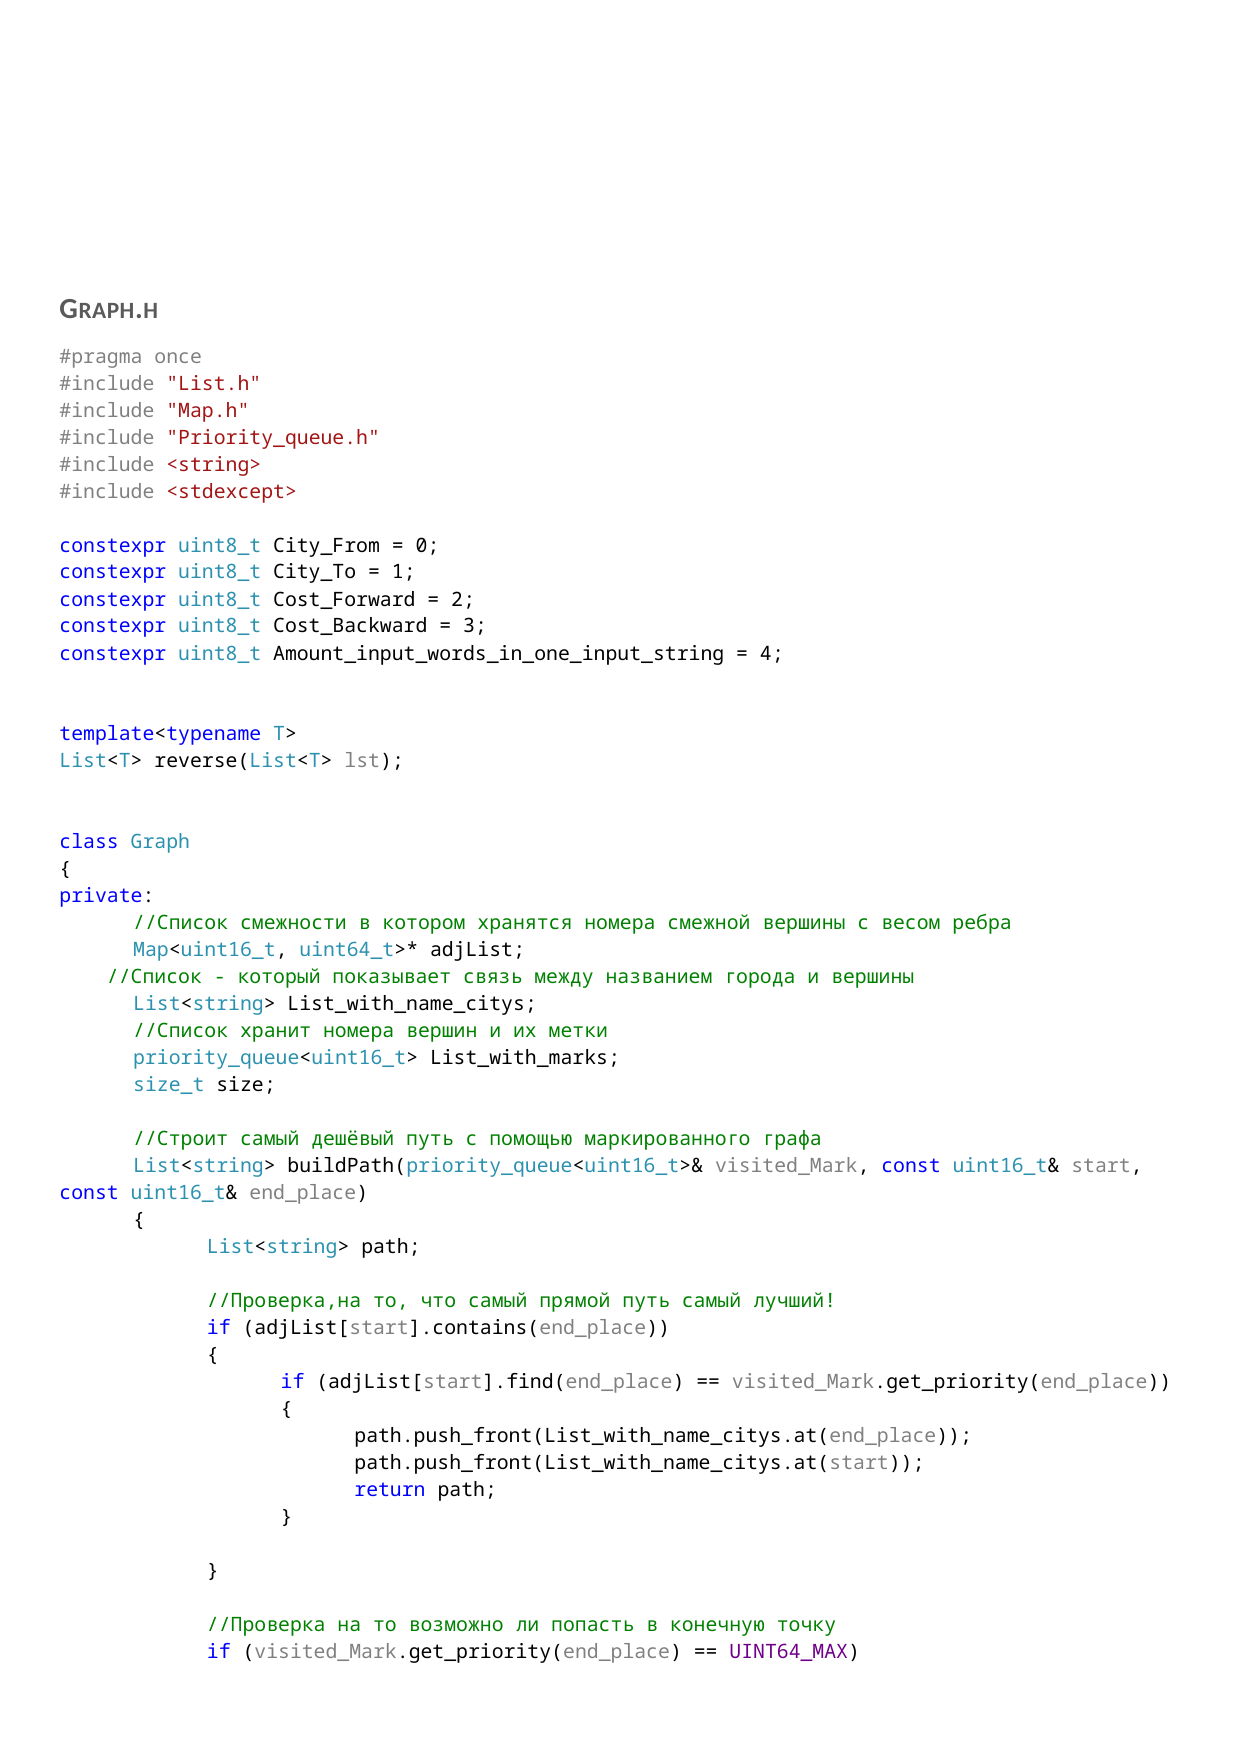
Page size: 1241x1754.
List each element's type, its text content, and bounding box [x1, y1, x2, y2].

text constexpr uint8_t Amount_input_words_in_one_input_string = 4; [59, 639, 1196, 666]
text #include "Priority_queue.h" [59, 423, 1196, 450]
text #include "Map.h" [59, 396, 1196, 423]
text size_t size; [59, 1070, 1196, 1097]
text class Graph [59, 828, 1196, 854]
text #include <stdexcept> [59, 477, 1196, 504]
text { [59, 1340, 1196, 1367]
text Map<uint16_t, uint64_t>* adjList; [59, 936, 1196, 962]
text { [59, 1205, 1196, 1232]
text //Список смежности в котором хранятся номера смежной вершины с весом ребра [59, 908, 1196, 936]
text private: [59, 882, 1196, 908]
text } [59, 1556, 1196, 1583]
text //Строит самый дешёвый путь с помощью маркированного графа [59, 1124, 1196, 1151]
text { [59, 854, 1196, 882]
text //Проверка,на то, что самый прямой путь самый лучший! [59, 1286, 1196, 1313]
text constexpr uint8_t City_To = 1; [59, 558, 1196, 585]
text } [59, 1502, 1196, 1529]
text //Проверка на то возможно ли попасть в конечную точку [59, 1610, 1196, 1637]
text List<string> buildPath(priority_queue<uint16_t>& visited_Mark, const uint16_t& start, const uint16_t& end_place) [59, 1151, 1196, 1205]
text if (adjList[start].contains(end_place)) [59, 1313, 1196, 1340]
text template<typename T> [59, 720, 1196, 747]
text constexpr uint8_t Cost_Forward = 2; [59, 585, 1196, 612]
text if (visited_Mark.get_priority(end_place) == UINT64_MAX) [59, 1637, 1196, 1664]
text priority_queue<uint16_t> List_with_marks; [59, 1043, 1196, 1070]
text #include "List.h" [59, 369, 1196, 396]
text if (adjList[start].find(end_place) == visited_Mark.get_priority(end_place)) [59, 1367, 1196, 1394]
text List<T> reverse(List<T> lst); [59, 747, 1196, 774]
text #pragma once [59, 342, 1196, 369]
text //Список хранит номера вершин и их метки [59, 1016, 1196, 1043]
text { [59, 1394, 1196, 1421]
text path.push_front(List_with_name_citys.at(start)); [59, 1448, 1196, 1475]
text //Список - который показывает связь между названием города и вершины [59, 962, 1196, 989]
text constexpr uint8_t Cost_Backward = 3; [59, 612, 1196, 639]
text return path; [59, 1475, 1196, 1502]
subtitle Graph.h [59, 290, 1196, 325]
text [59, 1421, 1196, 1448]
text List<string> List_with_name_citys; [59, 989, 1196, 1016]
text constexpr uint8_t City_From = 0; [59, 531, 1196, 558]
text #include <string> [59, 450, 1196, 477]
text List<string> path; [59, 1232, 1196, 1259]
